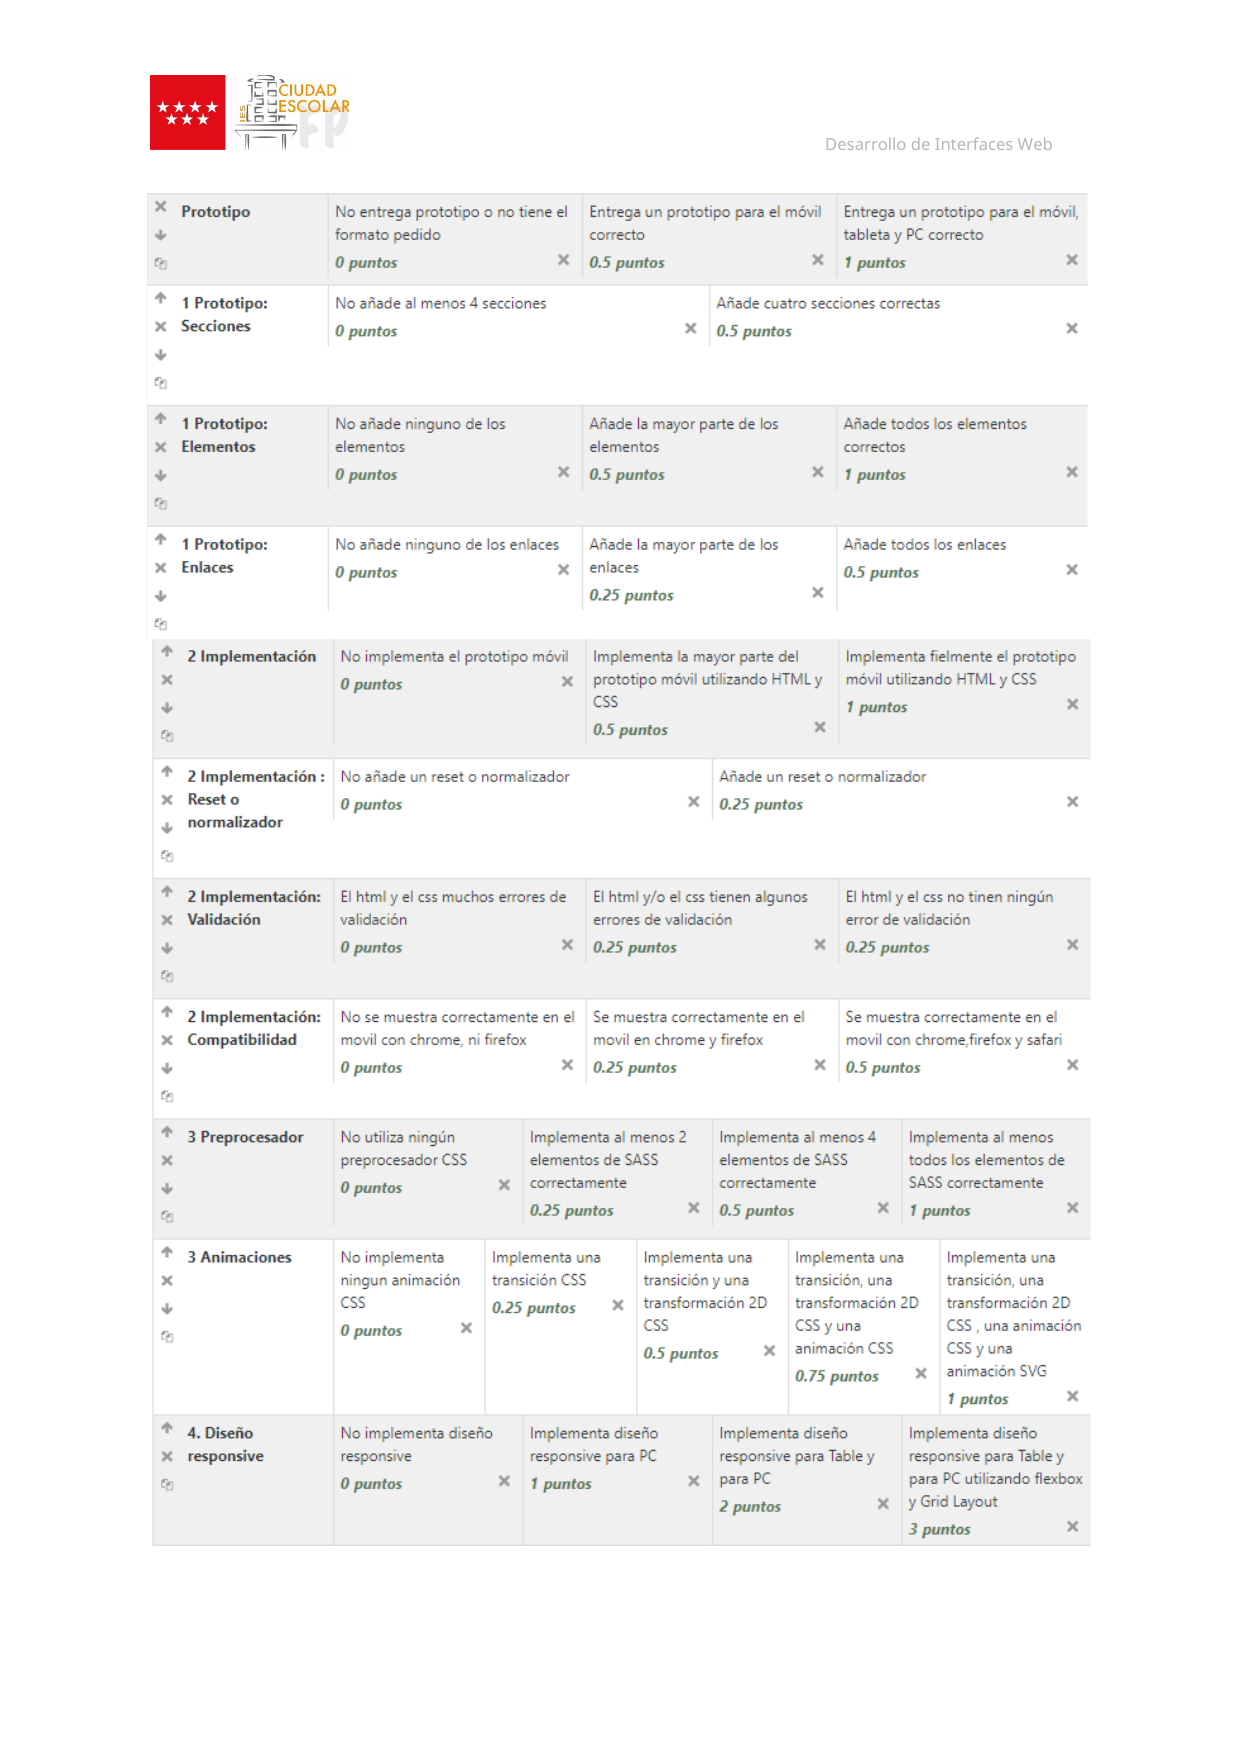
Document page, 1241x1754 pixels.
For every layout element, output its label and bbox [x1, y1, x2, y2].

picture [150, 75, 350, 150]
picture [146, 193, 1091, 1546]
